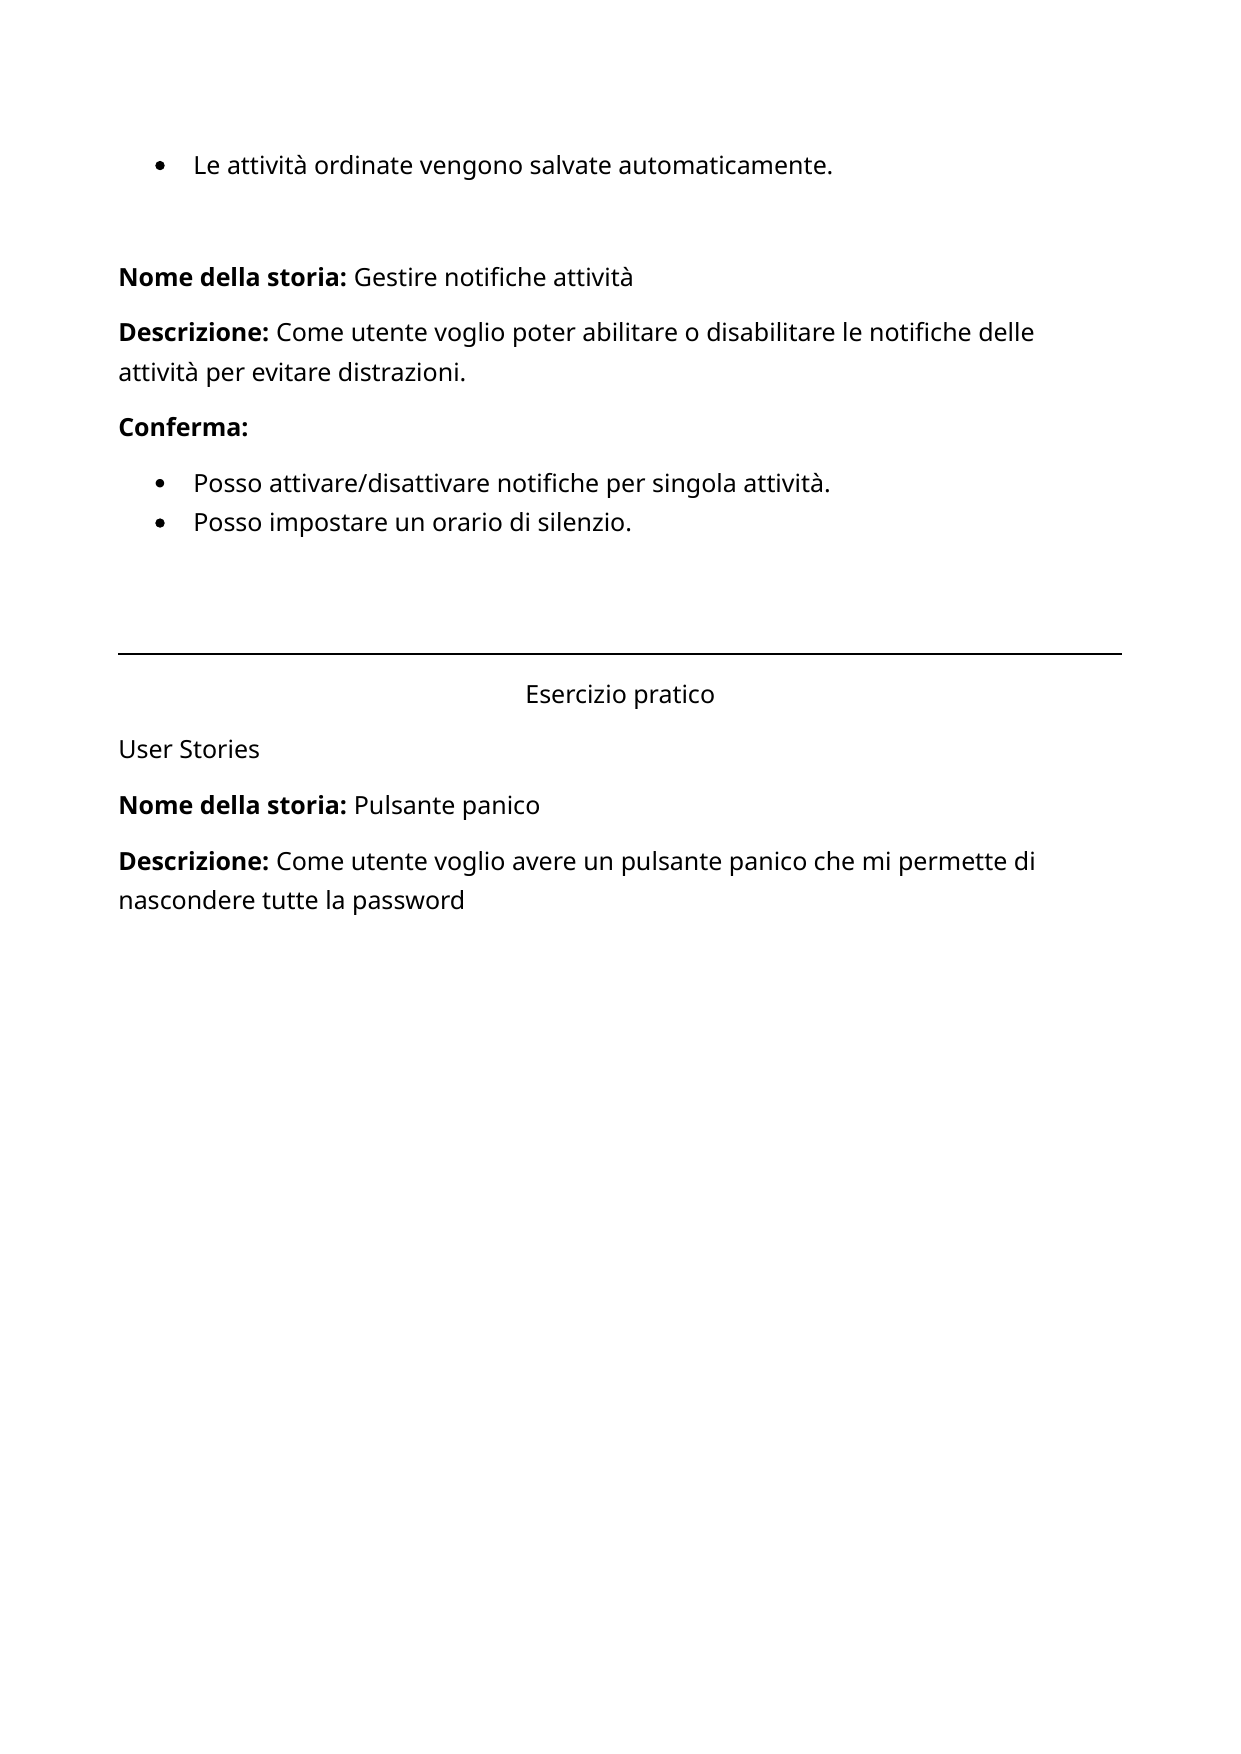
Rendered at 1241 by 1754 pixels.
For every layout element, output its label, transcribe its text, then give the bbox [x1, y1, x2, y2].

list Posso attivare/disattivare notifiche per singola attività. [156, 466, 1122, 500]
list Posso impostare un orario di silenzio. [156, 505, 1122, 539]
text User Stories [118, 732, 1122, 766]
text Nome della storia: Gestire notifiche attività [118, 259, 1122, 293]
text Nome della storia: Pulsante panico [118, 788, 1122, 822]
text Conferma: [118, 410, 1122, 444]
text Esercizio pratico [118, 676, 1122, 710]
list Le attività ordinate vengono salvate automaticamente. [156, 148, 1122, 182]
text Descrizione: Come utente voglio avere un pulsante panico che mi permette di nascondere tutte la password [118, 844, 1122, 917]
text Descrizione: Come utente voglio poter abilitare o disabilitare le notifiche delle attività per evitare distrazioni. [118, 315, 1122, 388]
